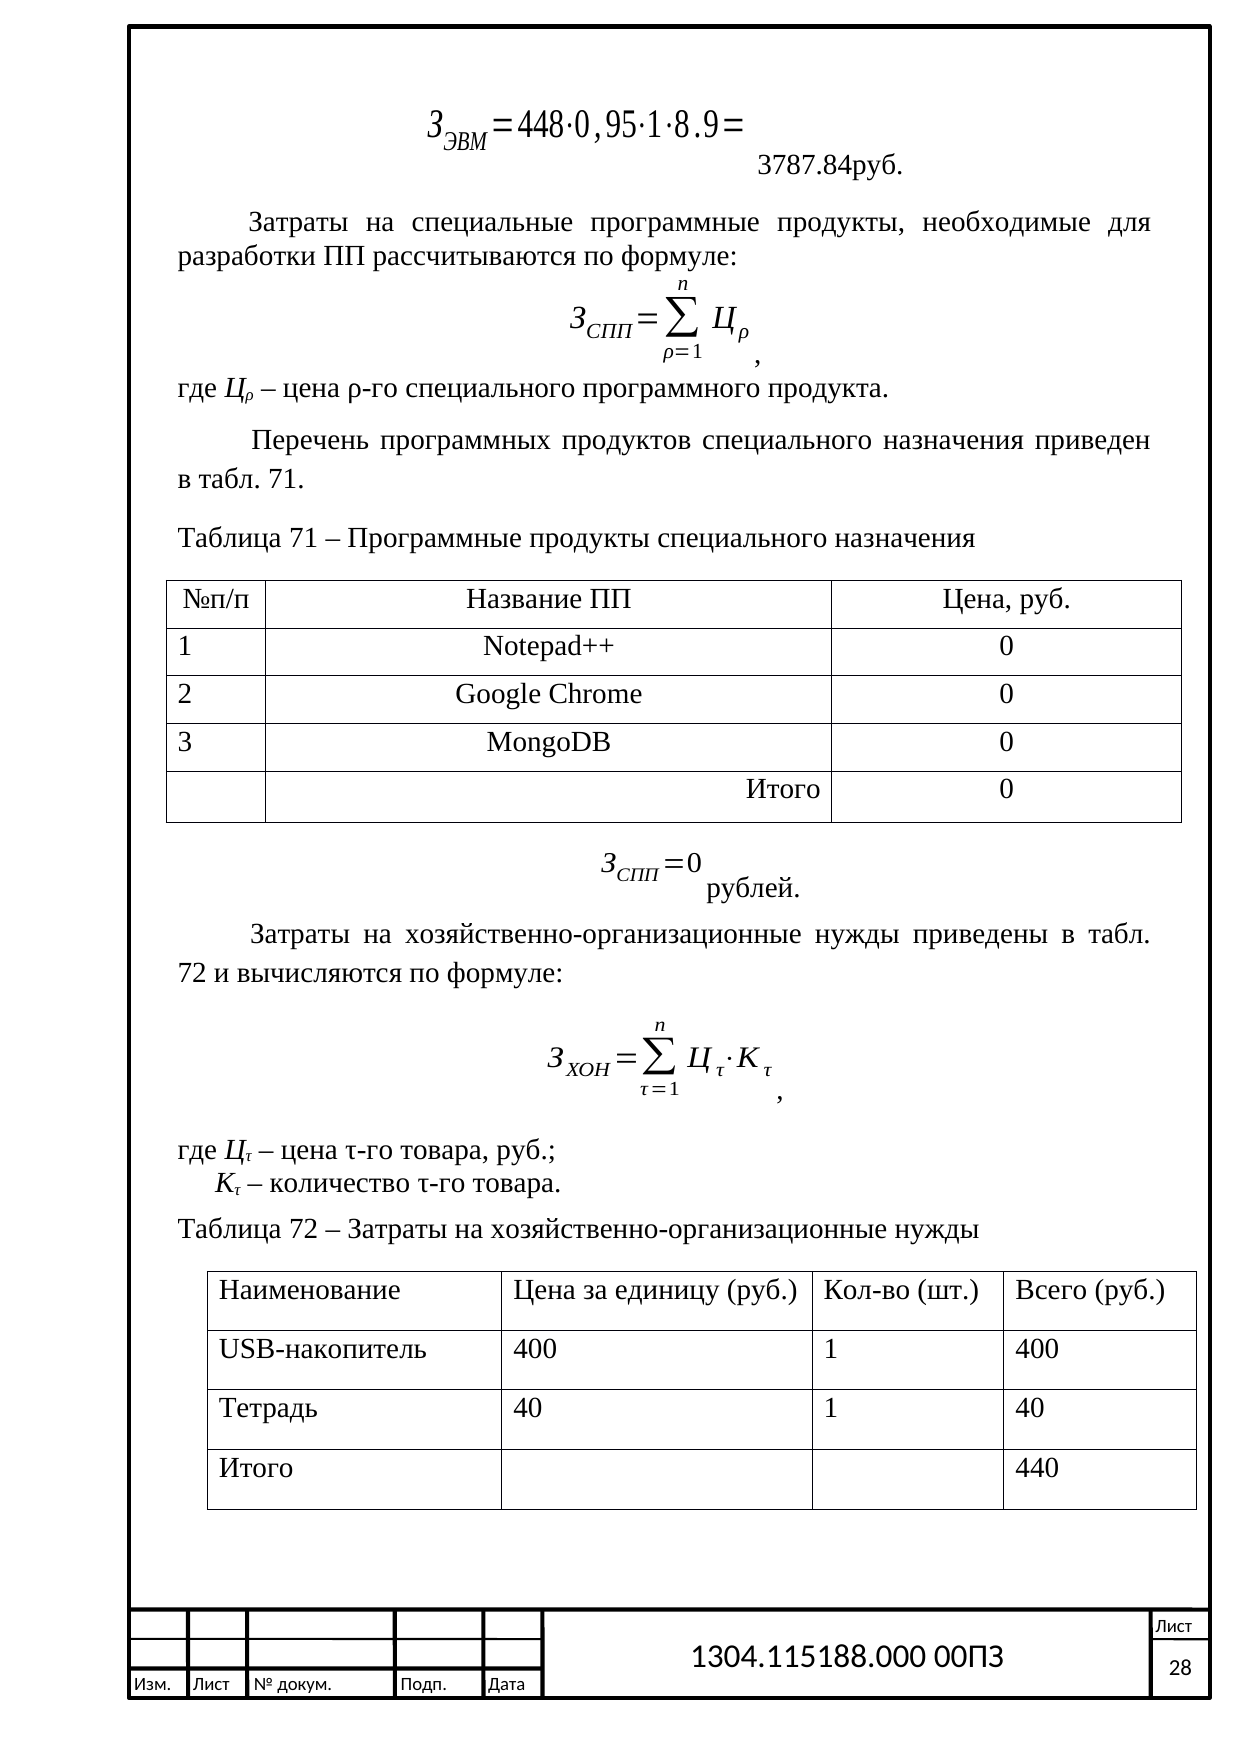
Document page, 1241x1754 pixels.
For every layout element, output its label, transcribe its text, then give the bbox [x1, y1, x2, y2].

table_cell 0 [832, 772, 1181, 822]
text 3787.84руб. [177, 102, 1152, 181]
text где Цρ – цена ρ-го специального программного продукта. [177, 370, 1152, 404]
table_cell Итого [266, 772, 831, 822]
text , [177, 1014, 1152, 1106]
table_header Наименование [208, 1272, 501, 1330]
text Затраты на специальные программные продукты, необходимые для разработки ПП рассчитываются по формуле: [177, 204, 1152, 272]
table_cell Тетрадь [208, 1390, 501, 1449]
table_header Цена за единицу (руб.) [502, 1272, 812, 1330]
table_cell 400 [1004, 1331, 1196, 1389]
table_cell Итого [208, 1450, 501, 1509]
table_cell 1 [813, 1390, 1003, 1449]
text рублей. [177, 847, 1152, 904]
table_header Всего (руб.) [1004, 1272, 1196, 1330]
table_cell 40 [502, 1390, 812, 1449]
table_cell 1 [167, 629, 265, 675]
text где Цτ – цена τ-го товара, руб.; [177, 1132, 1152, 1165]
table_cell Notepad++ [266, 629, 831, 675]
table_cell MongoDB [266, 724, 831, 771]
table_cell 2 [167, 676, 265, 723]
table_header Название ПП [266, 581, 831, 627]
text Таблица 71 – Программные продукты специального назначения [177, 520, 1152, 554]
text Таблица 72 – Затраты на хозяйственно-организационные нужды [177, 1211, 1152, 1245]
table_cell 440 [1004, 1450, 1196, 1509]
table_cell [167, 772, 265, 822]
table_header №п/п [167, 581, 265, 627]
table_header Кол-во (шт.) [813, 1272, 1003, 1330]
table_cell 0 [832, 676, 1181, 723]
table_cell 0 [832, 629, 1181, 675]
table_cell 0 [832, 724, 1181, 771]
table_cell [502, 1450, 812, 1509]
text Перечень программных продуктов специального назначения приведен в табл. 71. [177, 422, 1152, 494]
table_cell 400 [502, 1331, 812, 1389]
table_cell [813, 1450, 1003, 1509]
table_cell Google Chrome [266, 676, 831, 723]
table_cell USB-накопитель [208, 1331, 501, 1389]
text Затраты на хозяйственно-организационные нужды приведены в табл. 72 и вычисляются по формуле: [177, 917, 1152, 989]
table_cell 3 [167, 724, 265, 771]
text , [177, 272, 1152, 370]
text Кτ – количество τ-го товара. [177, 1165, 1152, 1199]
table_header Цена, руб. [832, 581, 1181, 627]
table_cell 40 [1004, 1390, 1196, 1449]
table_cell 1 [813, 1331, 1003, 1389]
